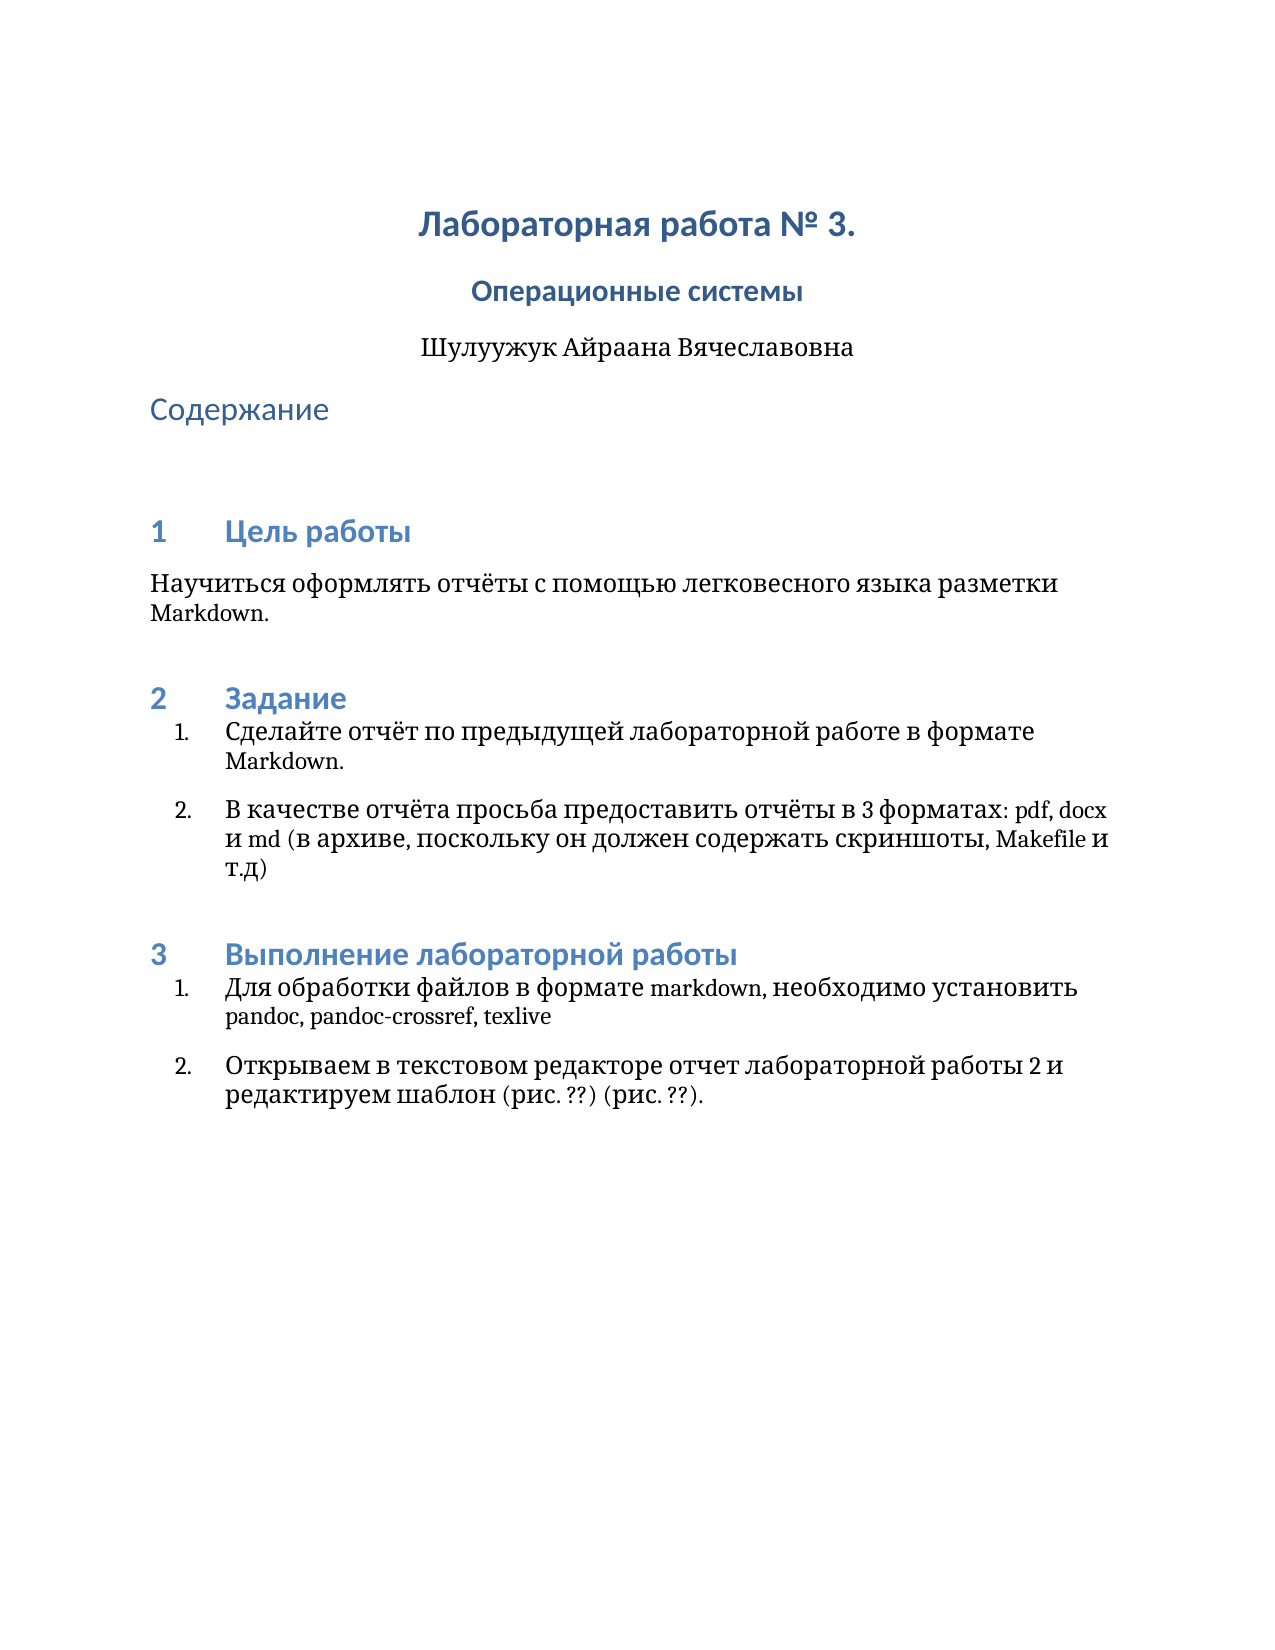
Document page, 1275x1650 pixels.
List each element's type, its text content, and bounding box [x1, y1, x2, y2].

text Научиться оформлять отчёты с помощью легковесного языка разметки Markdown. [150, 570, 1125, 627]
title Лабораторная работа № 3. [150, 200, 1125, 246]
text Шулуужук Айраана Вячеславовна [150, 334, 1125, 363]
list Открываем в текстовом редакторе отчет лабораторной работы 2 и редактируем шаблон (рис. ??) (рис. ??). [175, 1052, 1125, 1109]
subtitle 1 Цель работы [150, 510, 1125, 551]
subtitle 3 Выполнение лабораторной работы [150, 933, 1125, 973]
list Для обработки файлов в формате markdown, необходимо установить pandoc, pandoc-crossref, texlive [175, 973, 1125, 1031]
list В качестве отчёта просьба предоставить отчёты в 3 форматах: pdf, docx и md (в архиве, поскольку он должен содержать скриншоты, Makefile и т.д) [175, 796, 1125, 883]
subtitle Операционные системы [150, 271, 1125, 309]
subtitle 2 Задание [150, 677, 1125, 718]
list Сделайте отчёт по предыдущей лабораторной работе в формате Markdown. [175, 718, 1125, 776]
